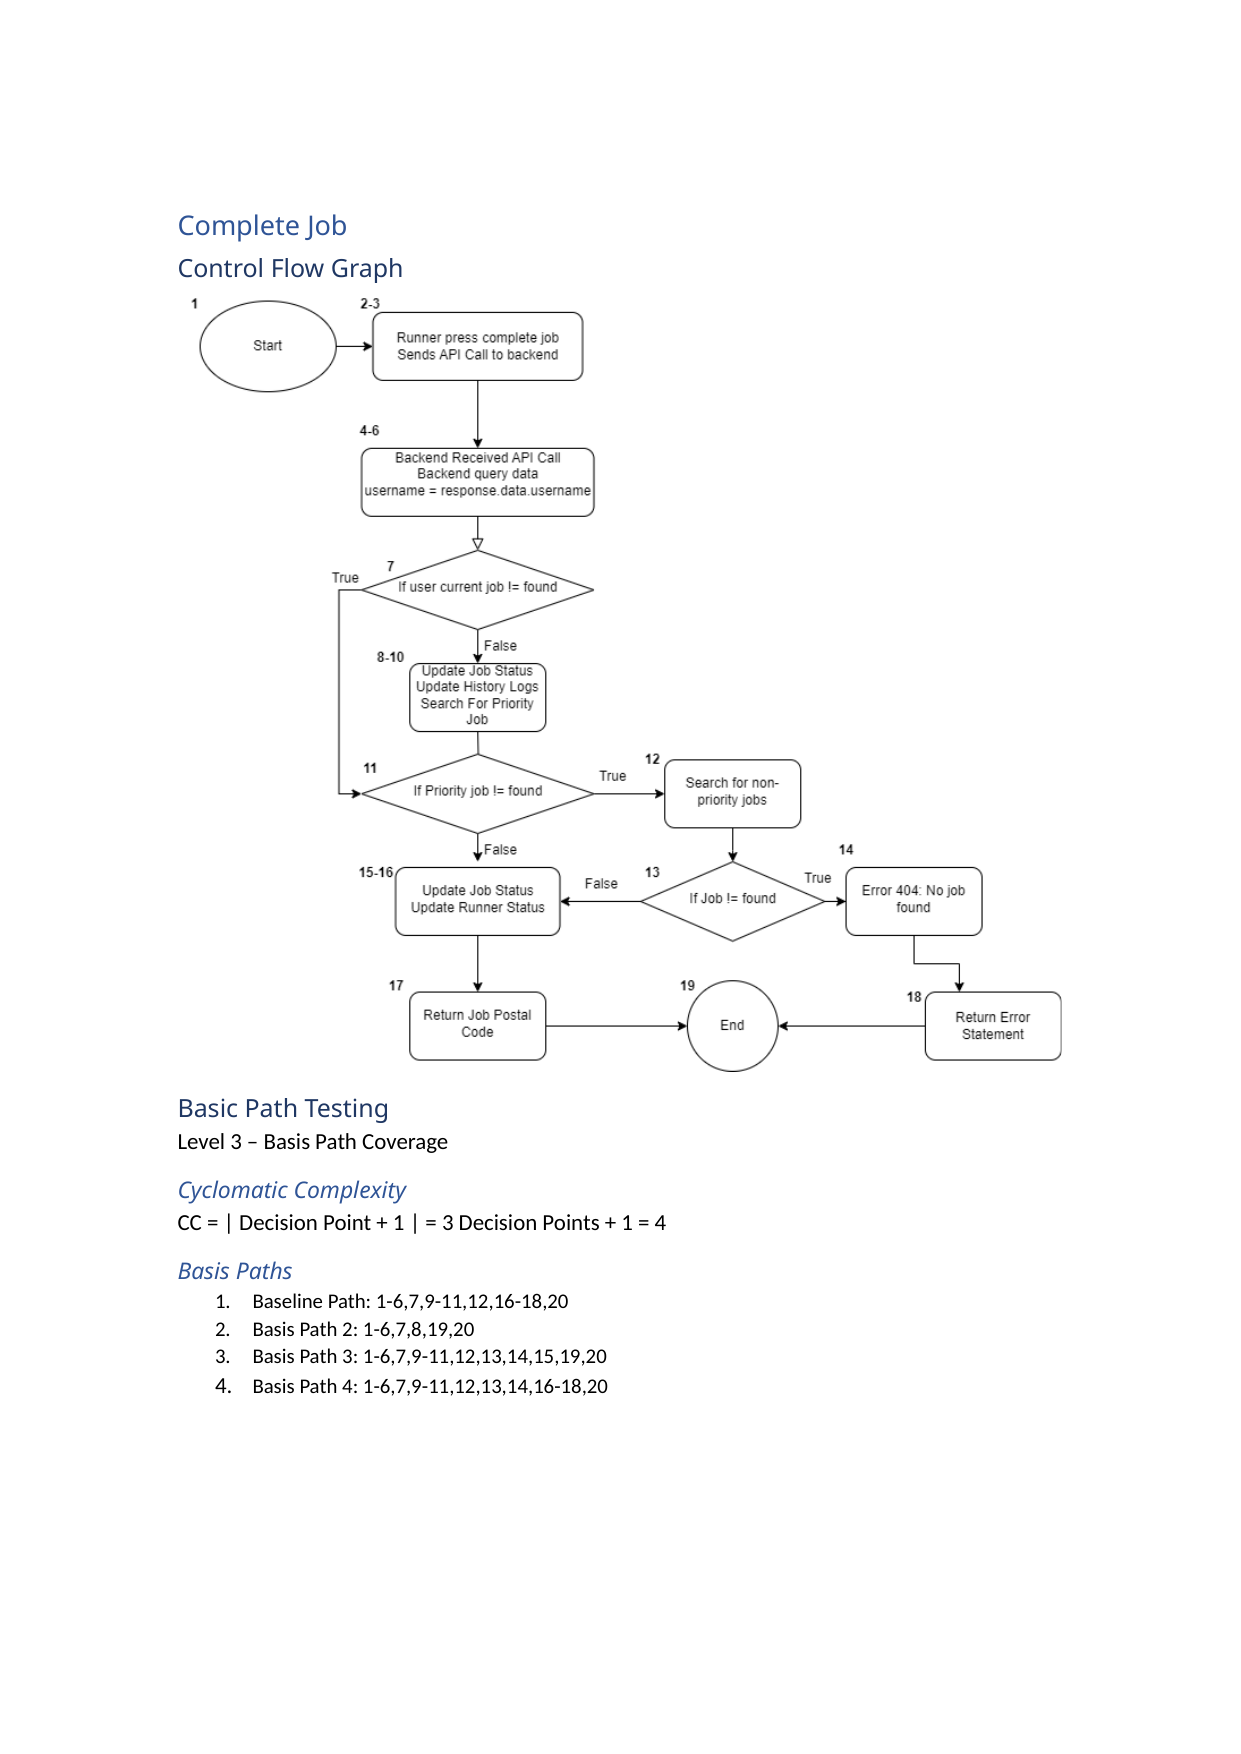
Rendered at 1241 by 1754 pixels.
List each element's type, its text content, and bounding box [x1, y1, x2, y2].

subtitle Control Flow Graph [177, 251, 1063, 285]
text CC = | Decision Point + 1 | = 3 Decision Points + 1 = 4 [177, 1208, 1063, 1236]
text Level 3 – Basis Path Coverage [177, 1127, 1063, 1156]
subtitle Cyclomatic Complexity [177, 1174, 1063, 1206]
subtitle Basis Paths [177, 1255, 1063, 1286]
list Basis Path 3: 1-6,7,9-11,12,13,14,15,19,20 [215, 1343, 1063, 1369]
subtitle Basic Path Testing [177, 1091, 1063, 1125]
list Basis Path 4: 1-6,7,9-11,12,13,14,16-18,20 [215, 1371, 1063, 1399]
list Basis Path 2: 1-6,7,8,19,20 [215, 1316, 1063, 1342]
picture [177, 287, 1062, 1072]
subtitle Complete Job [177, 207, 1063, 244]
list Baseline Path: 1-6,7,9-11,12,16-18,20 [215, 1289, 1063, 1314]
